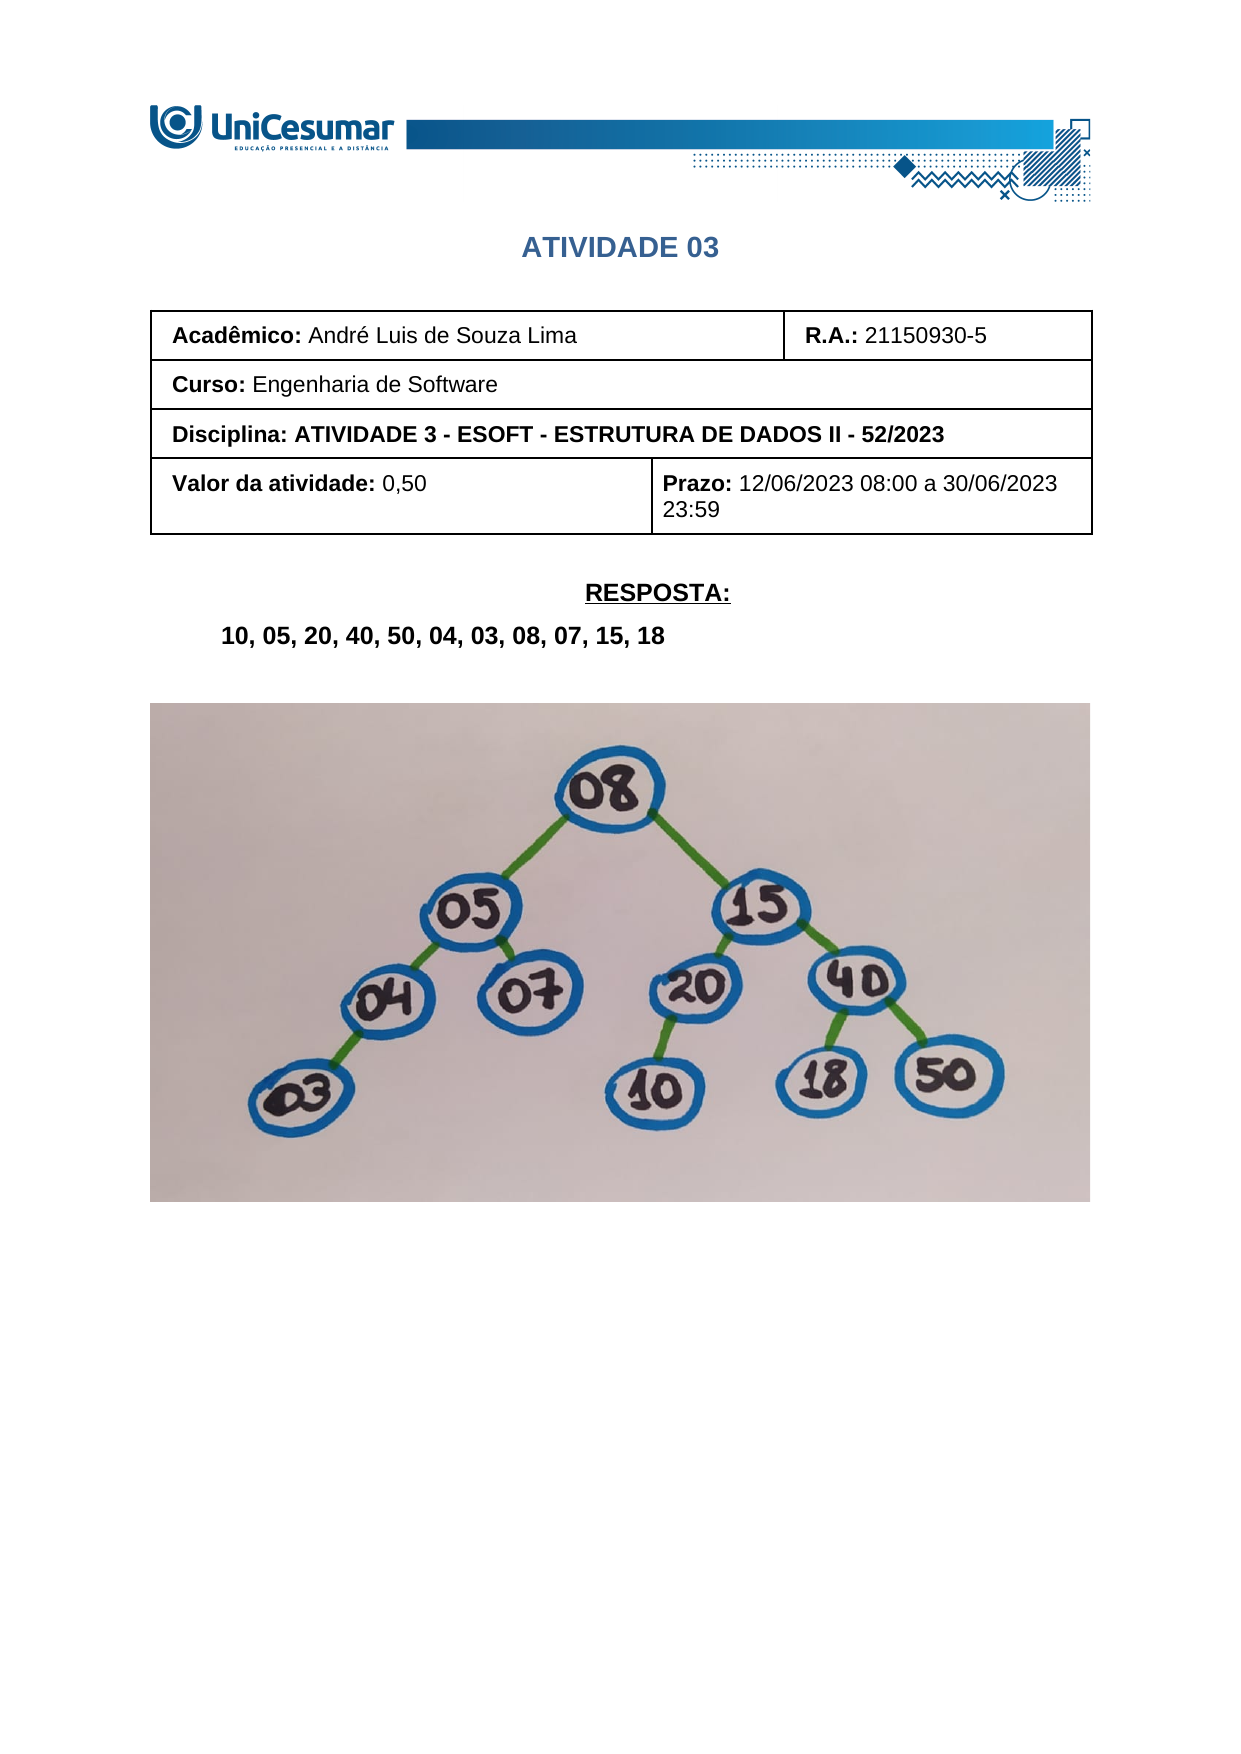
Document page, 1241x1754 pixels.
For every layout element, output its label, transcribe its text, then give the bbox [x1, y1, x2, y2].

text RESPOSTA: [150, 578, 1090, 607]
table_header R.A.: 21150930-5 [785, 312, 1091, 359]
table_cell Valor da atividade: 0,50 [152, 459, 651, 533]
picture [150, 703, 1091, 1202]
table_cell Curso: Engenharia de Software [152, 361, 1091, 408]
table_cell Disciplina: ATIVIDADE 3 - ESOFT - ESTRUTURA DE DADOS II - 52/2023 [152, 410, 1091, 457]
text 10, 05, 20, 40, 50, 04, 03, 08, 07, 15, 18 [150, 621, 1090, 650]
picture [150, 105, 1091, 202]
table_cell Prazo: 12/06/2023 08:00 a 30/06/2023 23:59 [653, 459, 1091, 533]
text ATIVIDADE 03 [150, 230, 1090, 264]
table_header Acadêmico: André Luis de Souza Lima [152, 312, 783, 359]
